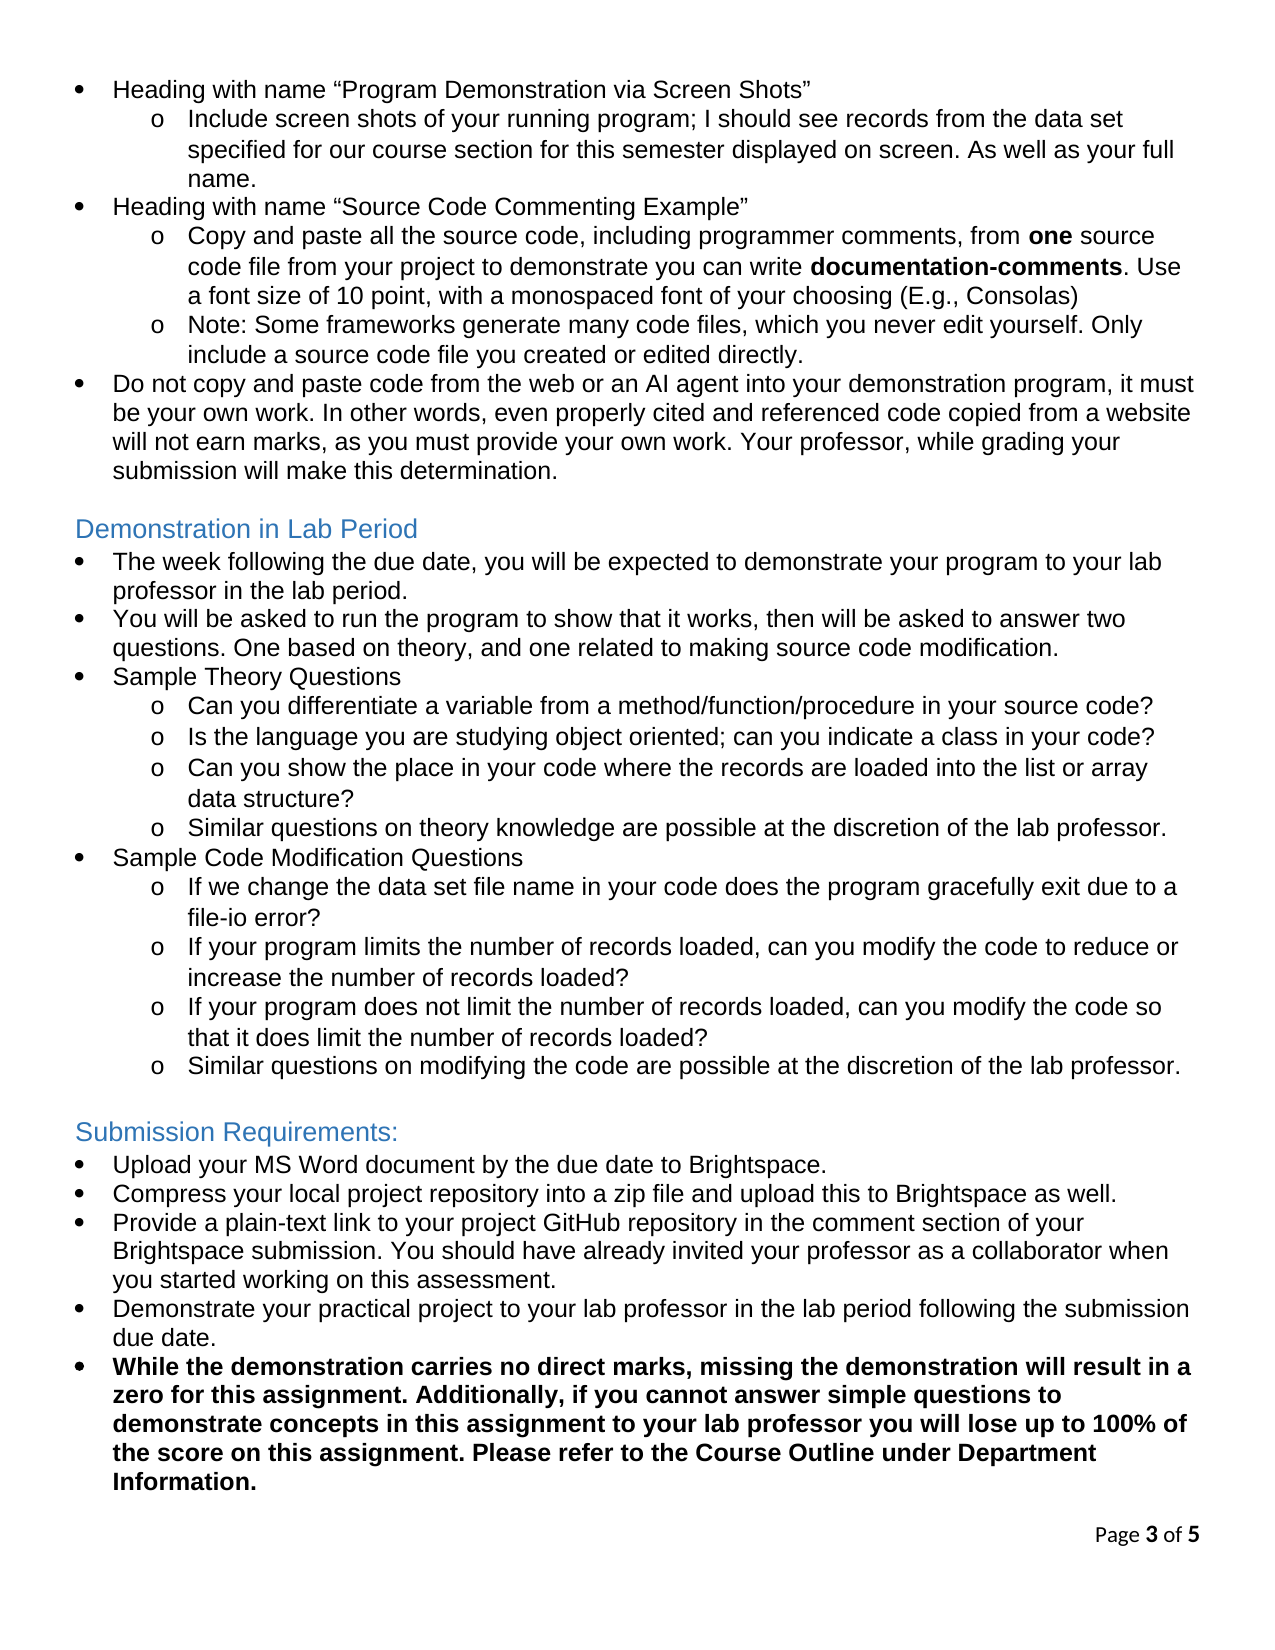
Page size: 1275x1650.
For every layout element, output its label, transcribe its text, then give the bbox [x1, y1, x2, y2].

list Heading with name “Program Demonstration via Screen Shots” [75, 75, 1200, 104]
list While the demonstration carries no direct marks, missing the demonstration will result in a zero for this assignment. Additionally, if you cannot answer simple questions to demonstrate concepts in this assignment to your lab professor you will lose up to 100% of the score on this assignment. Please refer to the Course Outline under Department Information. [75, 1351, 1200, 1495]
list If your program limits the number of records loaded, can you modify the code to reduce or increase the number of records loaded? [150, 932, 1200, 992]
list Do not copy and paste code from the web or an AI agent into your demonstration program, it must be your own work. In other words, even properly cited and referenced code copied from a website will not earn marks, as you must provide your own work. Your professor, while grading your submission will make this determination. [75, 369, 1200, 484]
list Is the language you are studying object oriented; can you indicate a class in your code? [150, 722, 1200, 753]
list Demonstrate your practical project to your lab professor in the lab period following the submission due date. [75, 1294, 1200, 1351]
list Sample Theory Questions [75, 662, 1200, 691]
list Include screen shots of your running program; I should see records from the data set specified for our course section for this semester displayed on screen. As well as your full name. [150, 104, 1200, 192]
list Sample Code Modification Questions [75, 843, 1200, 872]
list Heading with name “Source Code Commenting Example” [75, 192, 1200, 221]
subtitle Submission Requirements: [75, 1116, 1200, 1147]
list If we change the data set file name in your code does the program gracefully exit due to a file-io error? [150, 872, 1200, 932]
list Similar questions on theory knowledge are possible at the discretion of the lab professor. [150, 812, 1200, 843]
list Compress your local project repository into a zip file and upload this to Brightspace as well. [75, 1179, 1200, 1207]
list Provide a plain-text link to your project GitHub repository in the comment section of your Brightspace submission. You should have already invited your professor as a collaborator when you started working on this assessment. [75, 1207, 1200, 1294]
list Upload your MS Word document by the due date to Brightspace. [75, 1150, 1200, 1179]
list The week following the due date, you will be expected to demonstrate your program to your lab professor in the lab period. [75, 547, 1200, 604]
list Can you show the place in your code where the records are loaded into the list or array data structure? [150, 753, 1200, 812]
list Similar questions on modifying the code are possible at the discretion of the lab professor. [150, 1051, 1200, 1082]
list Note: Some frameworks generate many code files, which you never edit yourself. Only include a source code file you created or edited directly. [150, 309, 1200, 369]
list Can you differentiate a variable from a method/function/procedure in your source code? [150, 691, 1200, 722]
subtitle Demonstration in Lab Period [75, 513, 1200, 544]
list Copy and paste all the source code, including programmer comments, from one source code file from your project to demonstrate you can write documentation-comments. Use a font size of 10 point, with a monospaced font of your choosing (E.g., Consolas) [150, 221, 1200, 309]
list If your program does not limit the number of records loaded, can you modify the code so that it does limit the number of records loaded? [150, 992, 1200, 1051]
list You will be asked to run the program to show that it works, then will be asked to answer two questions. One based on theory, and one related to making source code modification. [75, 604, 1200, 662]
